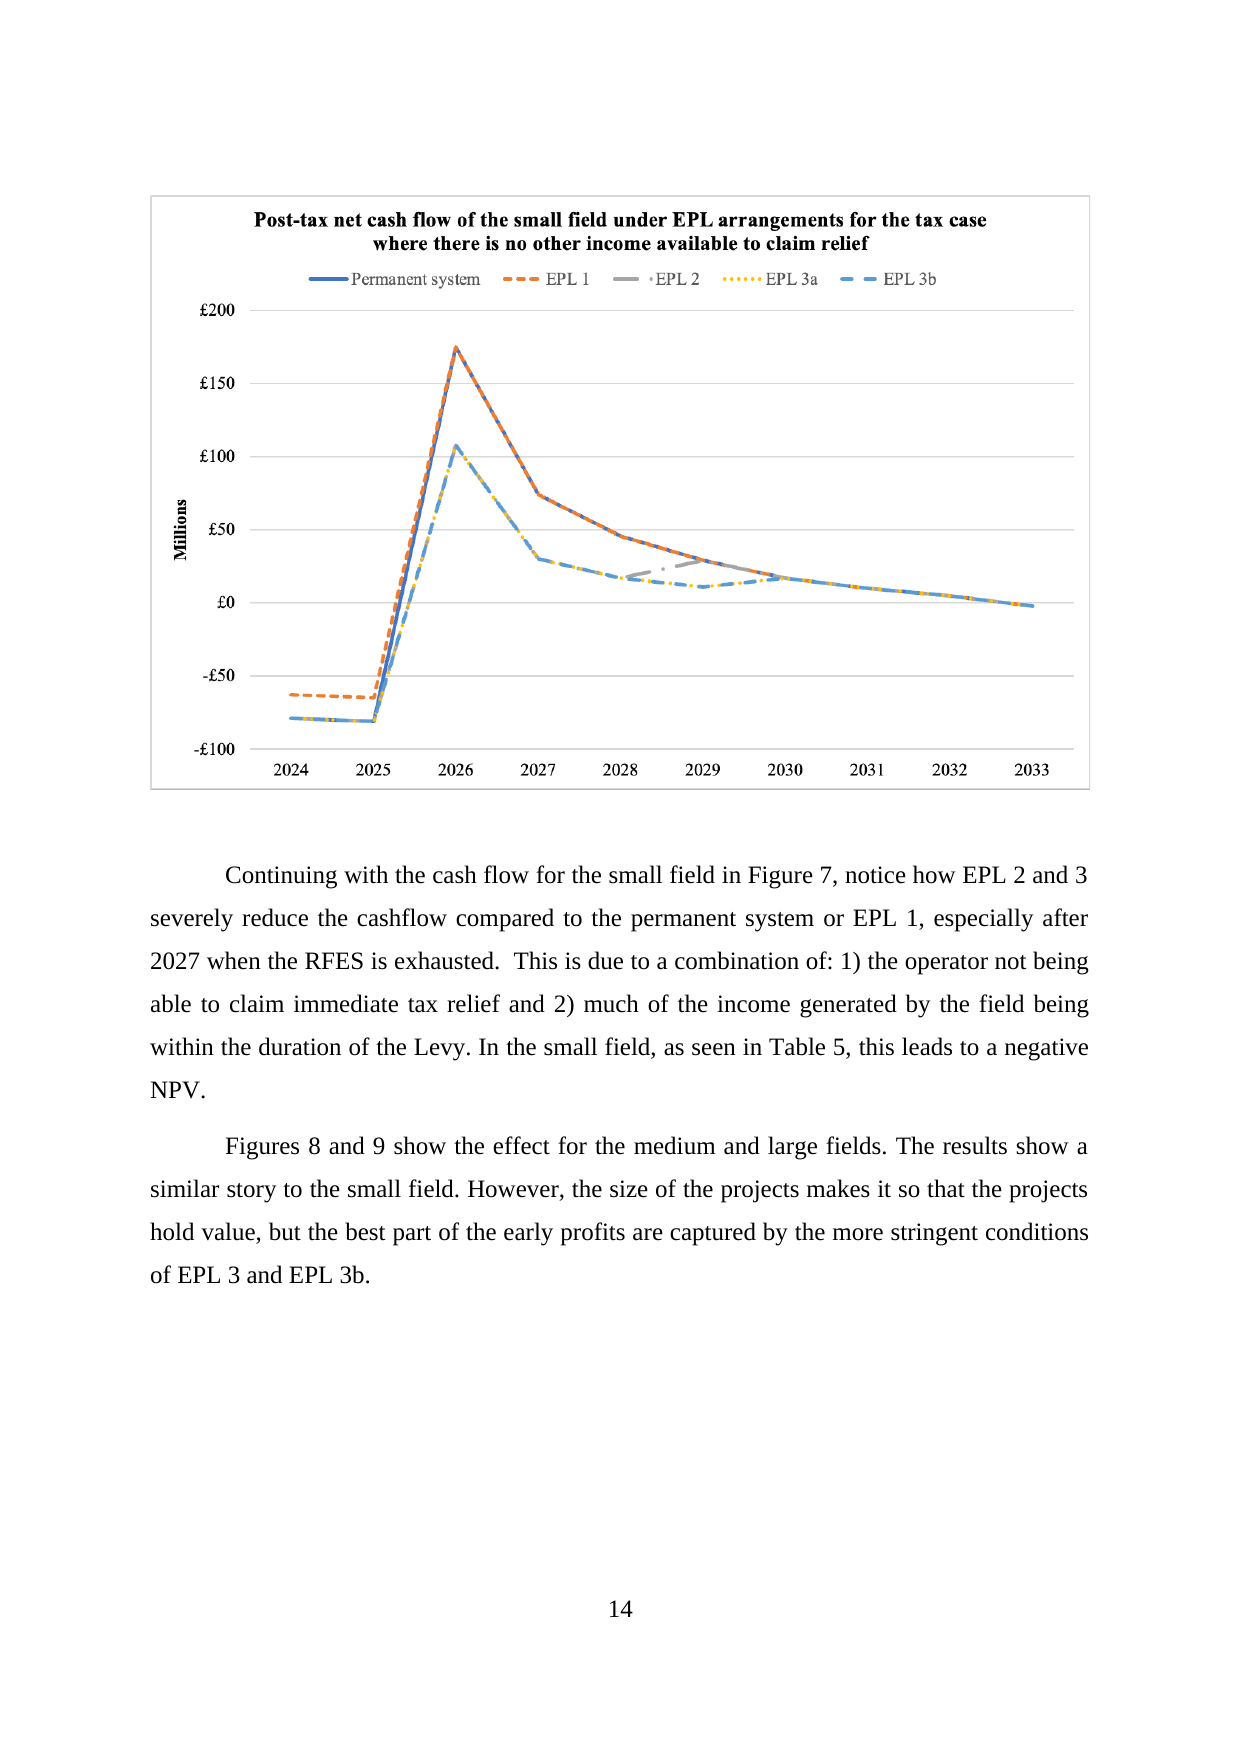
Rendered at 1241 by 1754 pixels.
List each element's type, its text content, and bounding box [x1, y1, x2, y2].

text Continuing with the cash flow for the small field in Figure 7, notice how EPL 2 and 3 severely reduce the cashflow compared to the permanent system or EPL 1, especially after 2027 when the RFES is exhausted. This is due to a combination of: 1) the operator not being able to claim immediate tax relief and 2) much of the income generated by the field being within the duration of the Levy. In the small field, as seen in Table 5, this leads to a negative NPV. [150, 860, 1090, 1104]
picture [150, 195, 1091, 790]
text Figures 8 and 9 show the effect for the medium and large fields. The results show a similar story to the small field. However, the size of the projects makes it so that the projects hold value, but the best part of the early profits are captured by the more stringent conditions of EPL 3 and EPL 3b. [150, 1131, 1090, 1289]
